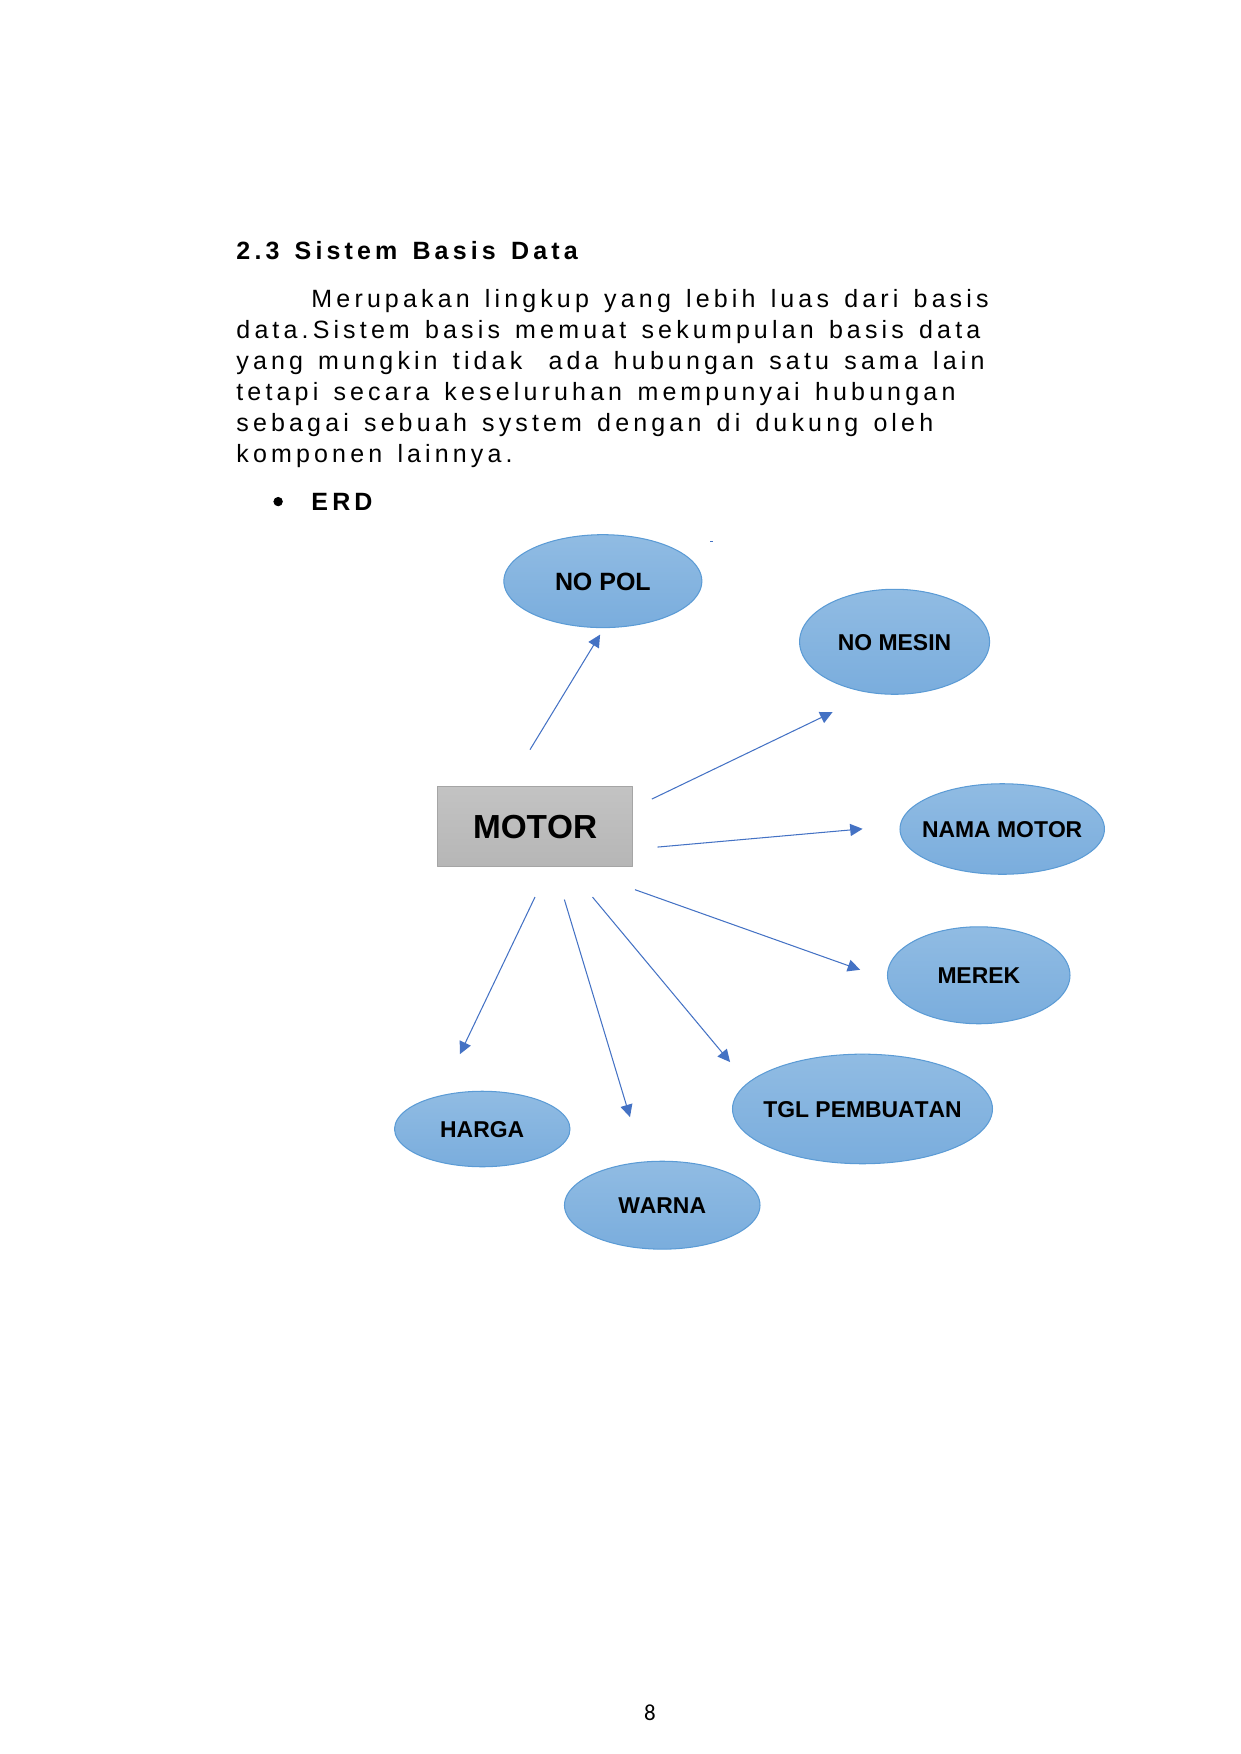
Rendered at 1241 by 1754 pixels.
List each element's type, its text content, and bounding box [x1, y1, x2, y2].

text Merupakan lingkup yang lebih luas dari basis data.Sistem basis memuat sekumpulan basis data yang mungkin tidak ada hubungan satu sama lain tetapi secara keseluruhan mempunyai hubungan sebagai sebuah system dengan di dukung oleh komponen lainnya. [236, 284, 1063, 468]
list ERD [274, 487, 1063, 516]
text 2.3 Sistem Basis Data [236, 236, 1063, 265]
